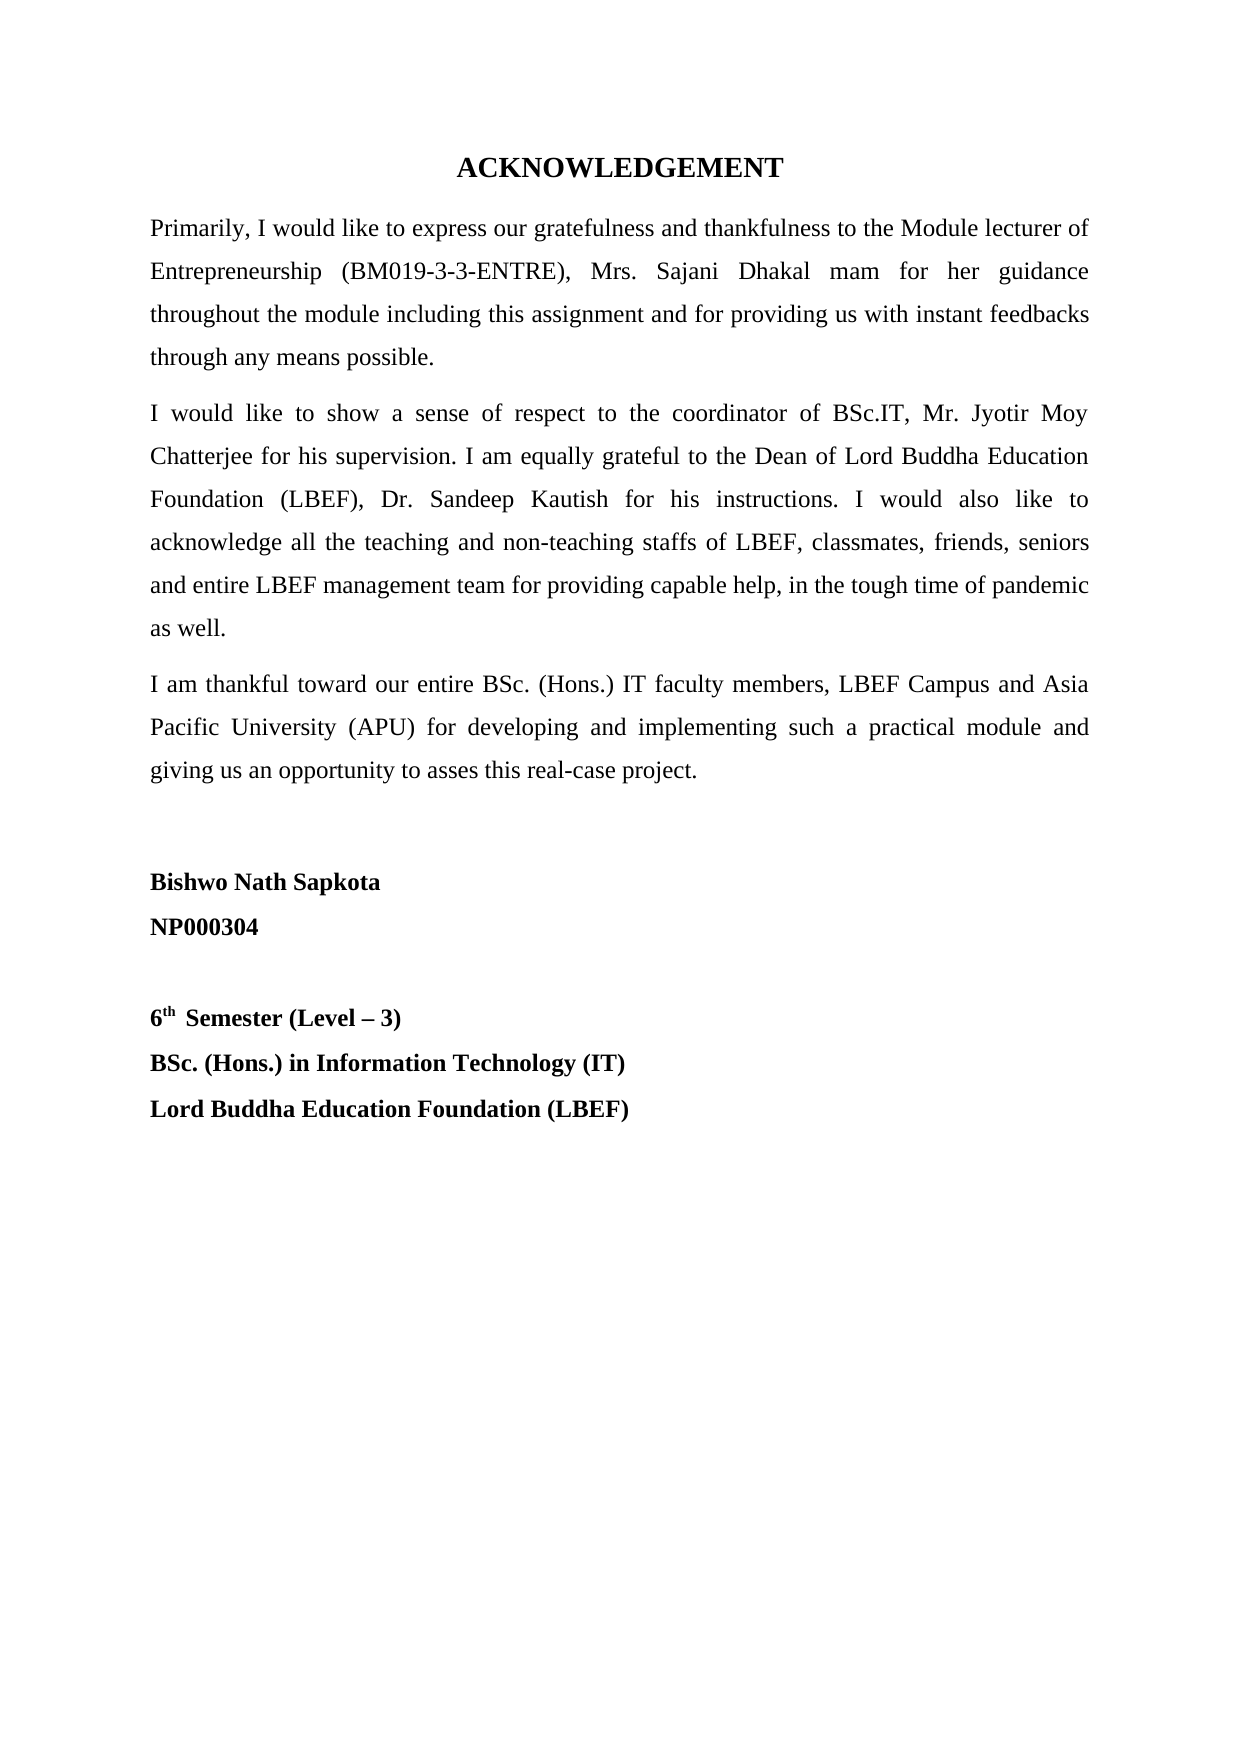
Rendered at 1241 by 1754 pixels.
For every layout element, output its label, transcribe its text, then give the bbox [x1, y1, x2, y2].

text 6th Semester (Level – 3) [150, 1003, 1090, 1032]
text ACKNOWLEDGEMENT [150, 150, 1090, 183]
text BSc. (Hons.) in Information Technology (IT) [150, 1048, 1090, 1077]
text Lord Buddha Education Foundation (LBEF) [150, 1094, 1090, 1122]
text I am thankful toward our entire BSc. (Hons.) IT faculty members, LBEF Campus and Asia Pacific University (APU) for developing and implementing such a practical module and giving us an opportunity to asses this real-case project. [150, 669, 1090, 784]
text NP000304 [150, 912, 1090, 941]
text Bishwo Nath Sapkota [150, 867, 1090, 895]
text Primarily, I would like to express our gratefulness and thankfulness to the Module lecturer of Entrepreneurship (BM019-3-3-ENTRE), Mrs. Sajani Dhakal mam for her guidance throughout the module including this assignment and for providing us with instant feedbacks through any means possible. [150, 213, 1090, 371]
text I would like to show a sense of respect to the coordinator of BSc.IT, Mr. Jyotir Moy Chatterjee for his supervision. I am equally grateful to the Dean of Lord Buddha Education Foundation (LBEF), Dr. Sandeep Kautish for his instructions. I would also like to acknowledge all the teaching and non-teaching staffs of LBEF, classmates, friends, seniors and entire LBEF management team for providing capable help, in the tough time of pandemic as well. [150, 398, 1090, 642]
